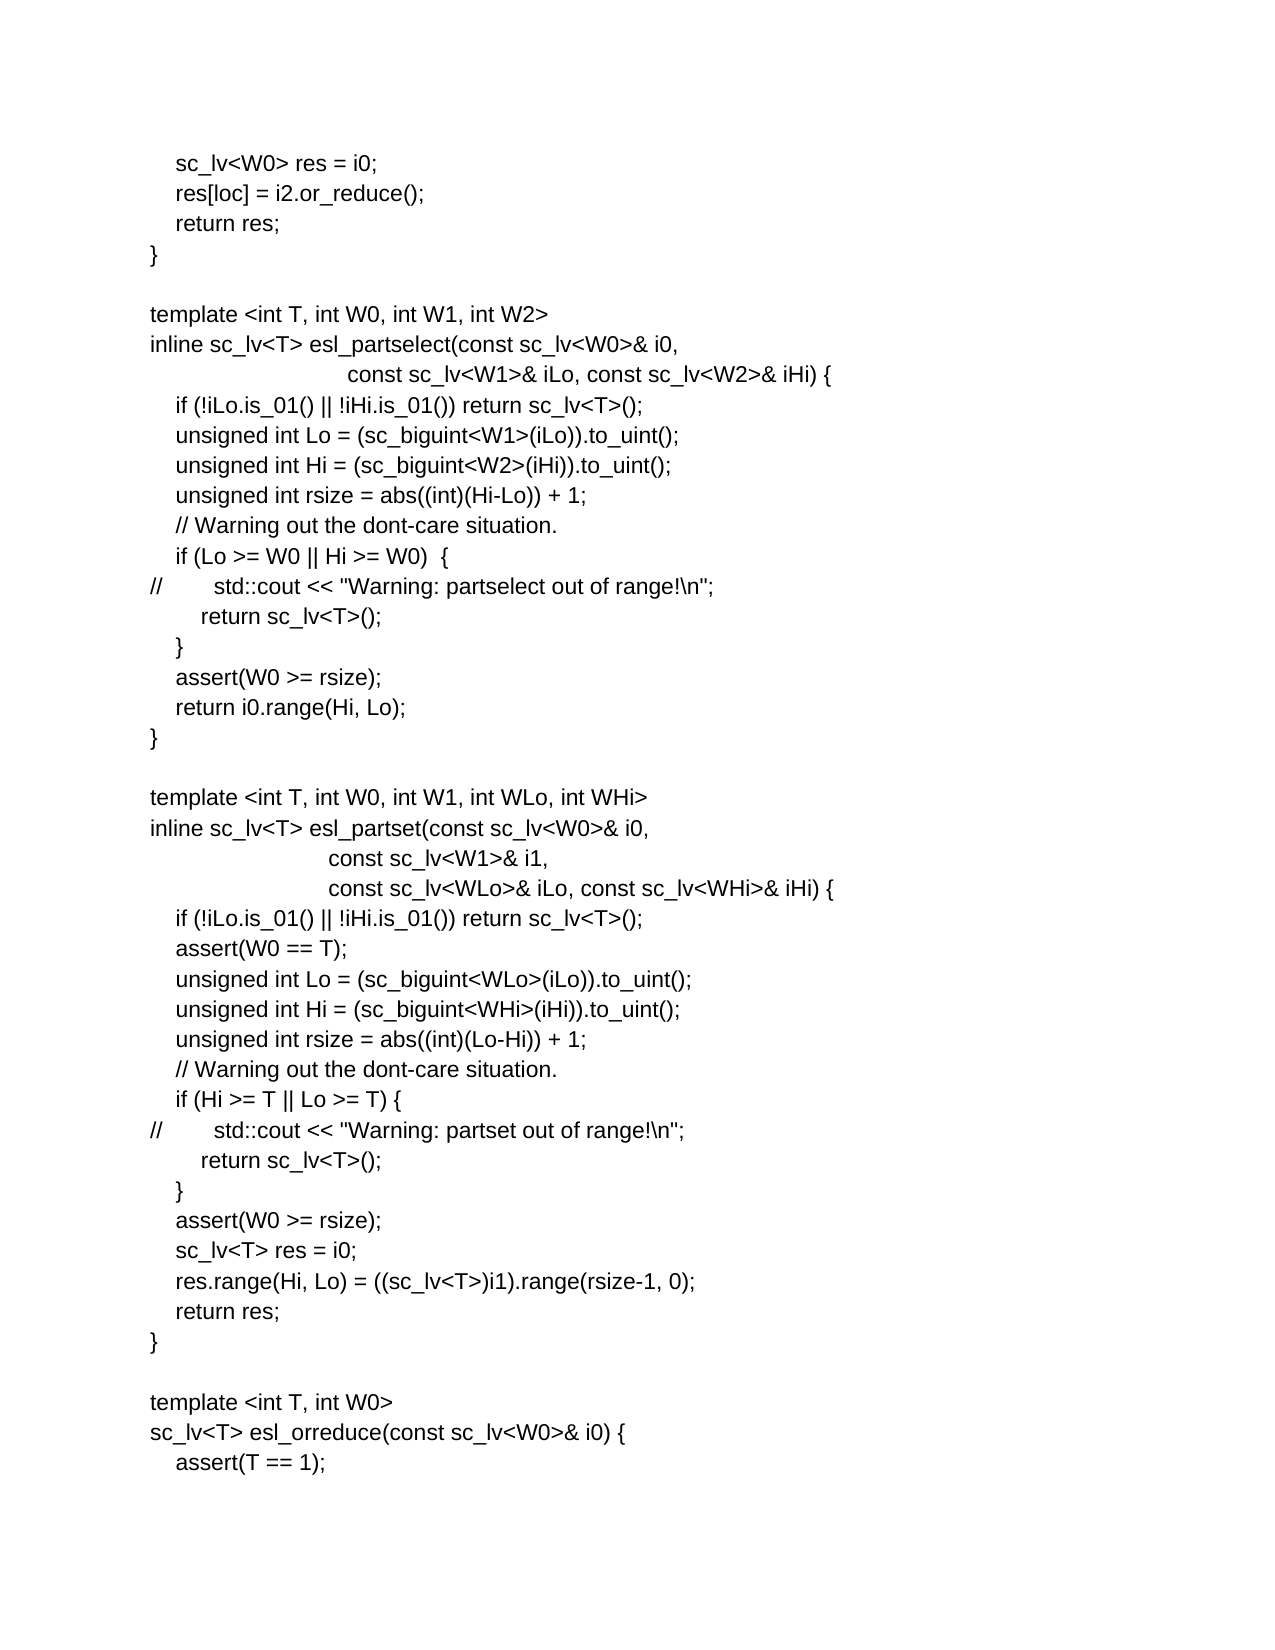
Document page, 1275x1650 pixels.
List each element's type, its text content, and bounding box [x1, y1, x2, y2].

text assert(W0 >= rsize); [150, 663, 1125, 690]
text unsigned int rsize = abs((int)(Lo-Hi)) + 1; [150, 1026, 1125, 1052]
text sc_lv<W0> res = i0; [150, 150, 1125, 176]
text } [150, 633, 1125, 660]
text template <int T, int W0> [150, 1388, 1125, 1415]
text const sc_lv<WLo>& iLo, const sc_lv<WHi>& iHi) { [150, 875, 1125, 901]
text // std::cout << "Warning: partset out of range!\n"; [150, 1117, 1125, 1143]
text assert(T == 1); [150, 1449, 1125, 1475]
text // Warning out the dont-care situation. [150, 1056, 1125, 1083]
text const sc_lv<W1>& i1, [150, 845, 1125, 871]
text template <int T, int W0, int W1, int W2> [150, 301, 1125, 327]
text if (Lo >= W0 || Hi >= W0) { [150, 543, 1125, 569]
text inline sc_lv<T> esl_partselect(const sc_lv<W0>& i0, [150, 331, 1125, 358]
text if (!iLo.is_01() || !iHi.is_01()) return sc_lv<T>(); [150, 905, 1125, 932]
text } [150, 724, 1125, 750]
text if (!iLo.is_01() || !iHi.is_01()) return sc_lv<T>(); [150, 392, 1125, 418]
text unsigned int Hi = (sc_biguint<WHi>(iHi)).to_uint(); [150, 996, 1125, 1022]
text assert(W0 >= rsize); [150, 1207, 1125, 1234]
text } [150, 1328, 1125, 1354]
text res[loc] = i2.or_reduce(); [150, 180, 1125, 207]
text template <int T, int W0, int W1, int WLo, int WHi> [150, 784, 1125, 811]
text assert(W0 == T); [150, 935, 1125, 962]
text } [150, 241, 1125, 267]
text } [150, 1177, 1125, 1203]
text return i0.range(Hi, Lo); [150, 694, 1125, 720]
text return sc_lv<T>(); [150, 603, 1125, 629]
text unsigned int Lo = (sc_biguint<WLo>(iLo)).to_uint(); [150, 966, 1125, 992]
text unsigned int Hi = (sc_biguint<W2>(iHi)).to_uint(); [150, 452, 1125, 478]
text return sc_lv<T>(); [150, 1147, 1125, 1173]
text const sc_lv<W1>& iLo, const sc_lv<W2>& iHi) { [150, 361, 1125, 388]
text unsigned int rsize = abs((int)(Hi-Lo)) + 1; [150, 482, 1125, 509]
text // std::cout << "Warning: partselect out of range!\n"; [150, 573, 1125, 599]
text if (Hi >= T || Lo >= T) { [150, 1086, 1125, 1113]
text sc_lv<T> esl_orreduce(const sc_lv<W0>& i0) { [150, 1419, 1125, 1445]
text res.range(Hi, Lo) = ((sc_lv<T>)i1).range(rsize-1, 0); [150, 1268, 1125, 1294]
text // Warning out the dont-care situation. [150, 512, 1125, 539]
text inline sc_lv<T> esl_partset(const sc_lv<W0>& i0, [150, 814, 1125, 841]
text return res; [150, 210, 1125, 237]
text sc_lv<T> res = i0; [150, 1237, 1125, 1264]
text unsigned int Lo = (sc_biguint<W1>(iLo)).to_uint(); [150, 422, 1125, 448]
text return res; [150, 1298, 1125, 1324]
